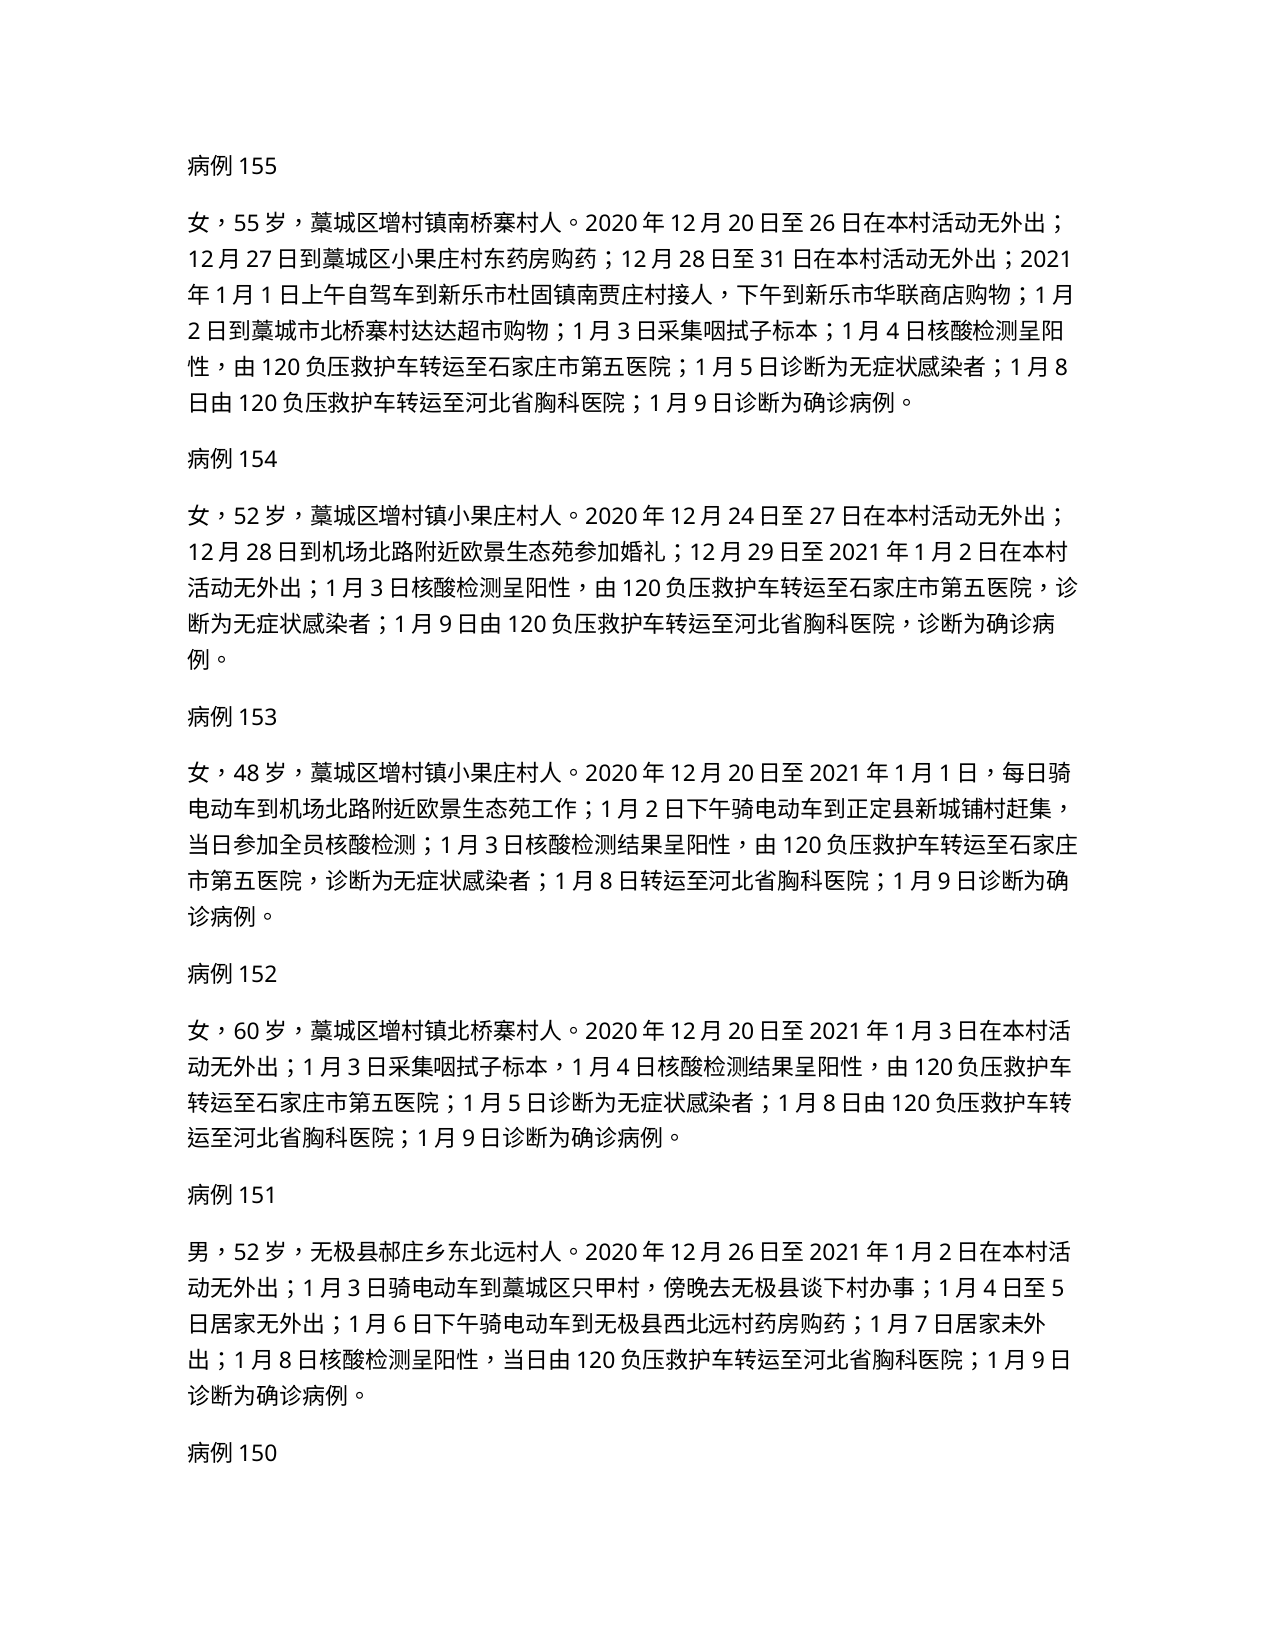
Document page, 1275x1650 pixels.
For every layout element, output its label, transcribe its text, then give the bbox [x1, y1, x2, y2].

text 女，52岁，藁城区增村镇小果庄村人。2020年12月24日至27日在本村活动无外出；12月28日到机场北路附近欧景生态苑参加婚礼；12月29日至2021年1月2日在本村活动无外出；1月3日核酸检测呈阳性，由120负压救护车转运至石家庄市第五医院，诊断为无症状感染者；1月9日由120负压救护车转运至河北省胸科医院，诊断为确诊病例。 [187, 500, 1087, 675]
text 女，48岁，藁城区增村镇小果庄村人。2020年12月20日至2021年1月1日，每日骑电动车到机场北路附近欧景生态苑工作；1月2日下午骑电动车到正定县新城铺村赶集，当日参加全员核酸检测；1月3日核酸检测结果呈阳性，由120负压救护车转运至石家庄市第五医院，诊断为无症状感染者；1月8日转运至河北省胸科医院；1月9日诊断为确诊病例。 [187, 757, 1087, 932]
text 病例152 [187, 958, 1087, 989]
text 病例150 [187, 1436, 1087, 1468]
text 病例151 [187, 1179, 1087, 1210]
text 男，52岁，无极县郝庄乡东北远村人。2020年12月26日至2021年1月2日在本村活动无外出；1月3日骑电动车到藁城区只甲村，傍晚去无极县谈下村办事；1月4日至5日居家无外出；1月6日下午骑电动车到无极县西北远村药房购药；1月7日居家未外出；1月8日核酸检测呈阳性，当日由120负压救护车转运至河北省胸科医院；1月9日诊断为确诊病例。 [187, 1236, 1087, 1411]
text 女，55岁，藁城区增村镇南桥寨村人。2020年12月20日至26日在本村活动无外出；12月27日到藁城区小果庄村东药房购药；12月28日至31日在本村活动无外出；2021年1月1日上午自驾车到新乐市杜固镇南贾庄村接人，下午到新乐市华联商店购物；1月2日到藁城市北桥寨村达达超市购物；1月3日采集咽拭子标本；1月4日核酸检测呈阳性，由120负压救护车转运至石家庄市第五医院；1月5日诊断为无症状感染者；1月8日由120负压救护车转运至河北省胸科医院；1月9日诊断为确诊病例。 [187, 207, 1087, 418]
text 女，60岁，藁城区增村镇北桥寨村人。2020年12月20日至2021年1月3日在本村活动无外出；1月3日采集咽拭子标本，1月4日核酸检测结果呈阳性，由120负压救护车转运至石家庄市第五医院；1月5日诊断为无症状感染者；1月8日由120负压救护车转运至河北省胸科医院；1月9日诊断为确诊病例。 [187, 1014, 1087, 1154]
text 病例154 [187, 443, 1087, 474]
text 病例155 [187, 150, 1087, 181]
text 病例153 [187, 701, 1087, 732]
